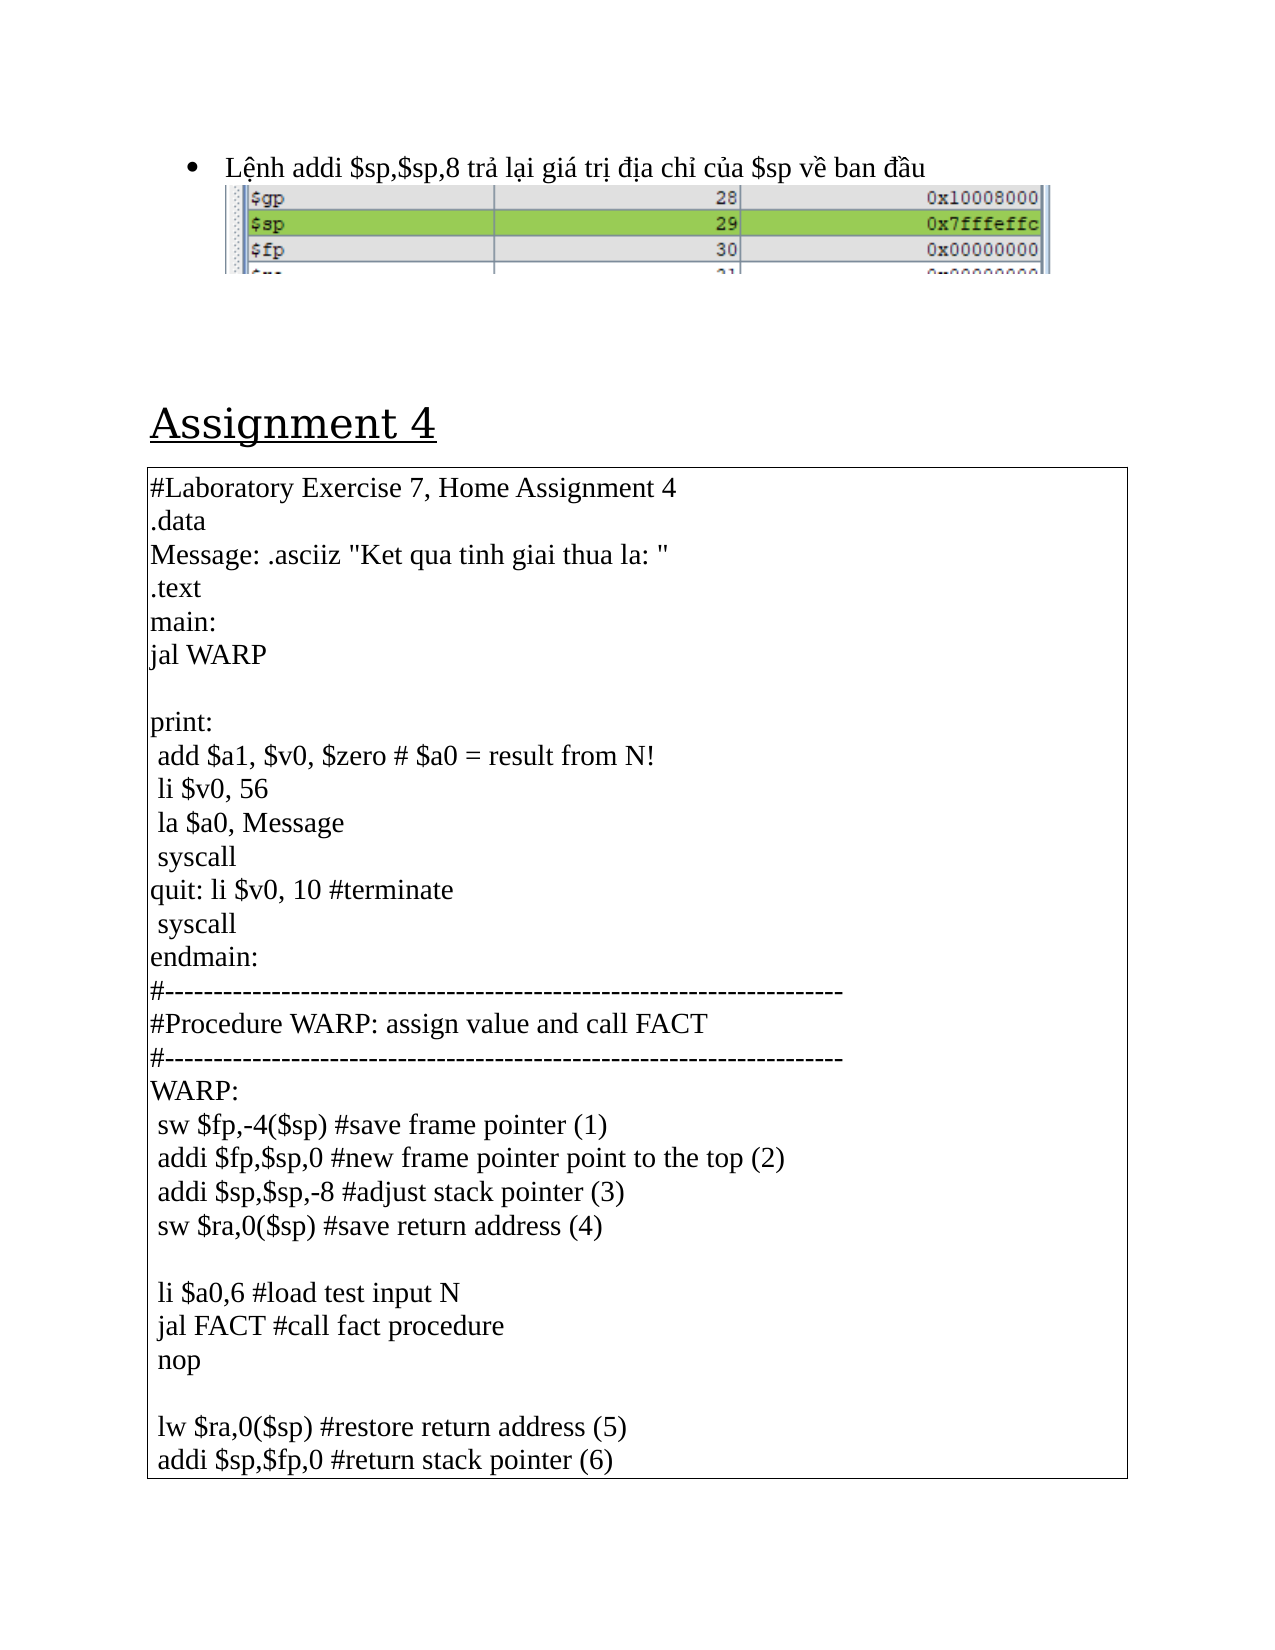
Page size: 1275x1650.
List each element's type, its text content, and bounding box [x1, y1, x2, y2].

picture [225, 185, 1052, 274]
text print: [150, 704, 1125, 738]
text quit: li $v0, 10 #terminate [150, 872, 1125, 906]
text la $a0, Message [150, 805, 1125, 839]
text sw $fp,-4($sp) #save frame pointer (1) [150, 1107, 1125, 1141]
text lw $ra,0($sp) #restore return address (5) [150, 1409, 1125, 1439]
text .text [150, 570, 1125, 604]
text add $a1, $v0, $zero # $a0 = result from N! [150, 738, 1125, 772]
text syscall [150, 839, 1125, 872]
text endmain: [150, 939, 1125, 973]
text #Procedure WARP: assign value and call FACT [150, 1006, 1125, 1040]
text .data [150, 503, 1125, 537]
text sw $ra,0($sp) #save return address (4) [150, 1208, 1125, 1241]
text addi $sp,$sp,-8 #adjust stack pointer (3) [150, 1174, 1125, 1208]
text Assignment 4 [150, 397, 1125, 447]
text li $a0,6 #load test input N [150, 1275, 1125, 1308]
text syscall [150, 906, 1125, 939]
text nop [150, 1342, 1125, 1375]
text li $v0, 56 [150, 772, 1125, 805]
text addi $sp,$fp,0 #return stack pointer (6) [148, 1439, 1127, 1478]
text jal WARP [150, 637, 1125, 671]
text addi $fp,$sp,0 #new frame pointer point to the top (2) [150, 1141, 1125, 1174]
text #Laboratory Exercise 7, Home Assignment 4 [148, 468, 1127, 503]
text WARP: [150, 1073, 1125, 1107]
text main: [150, 604, 1125, 637]
text Message: .asciiz "Ket qua tinh giai thua la: " [150, 537, 1125, 570]
text #---------------------------------------------------------------------- [150, 1040, 1125, 1073]
text #---------------------------------------------------------------------- [150, 973, 1125, 1006]
text jal FACT #call fact procedure [150, 1308, 1125, 1342]
list Lệnh addi $sp,$sp,8 trả lại giá trị địa chỉ của $sp về ban đầu [187, 150, 1125, 184]
